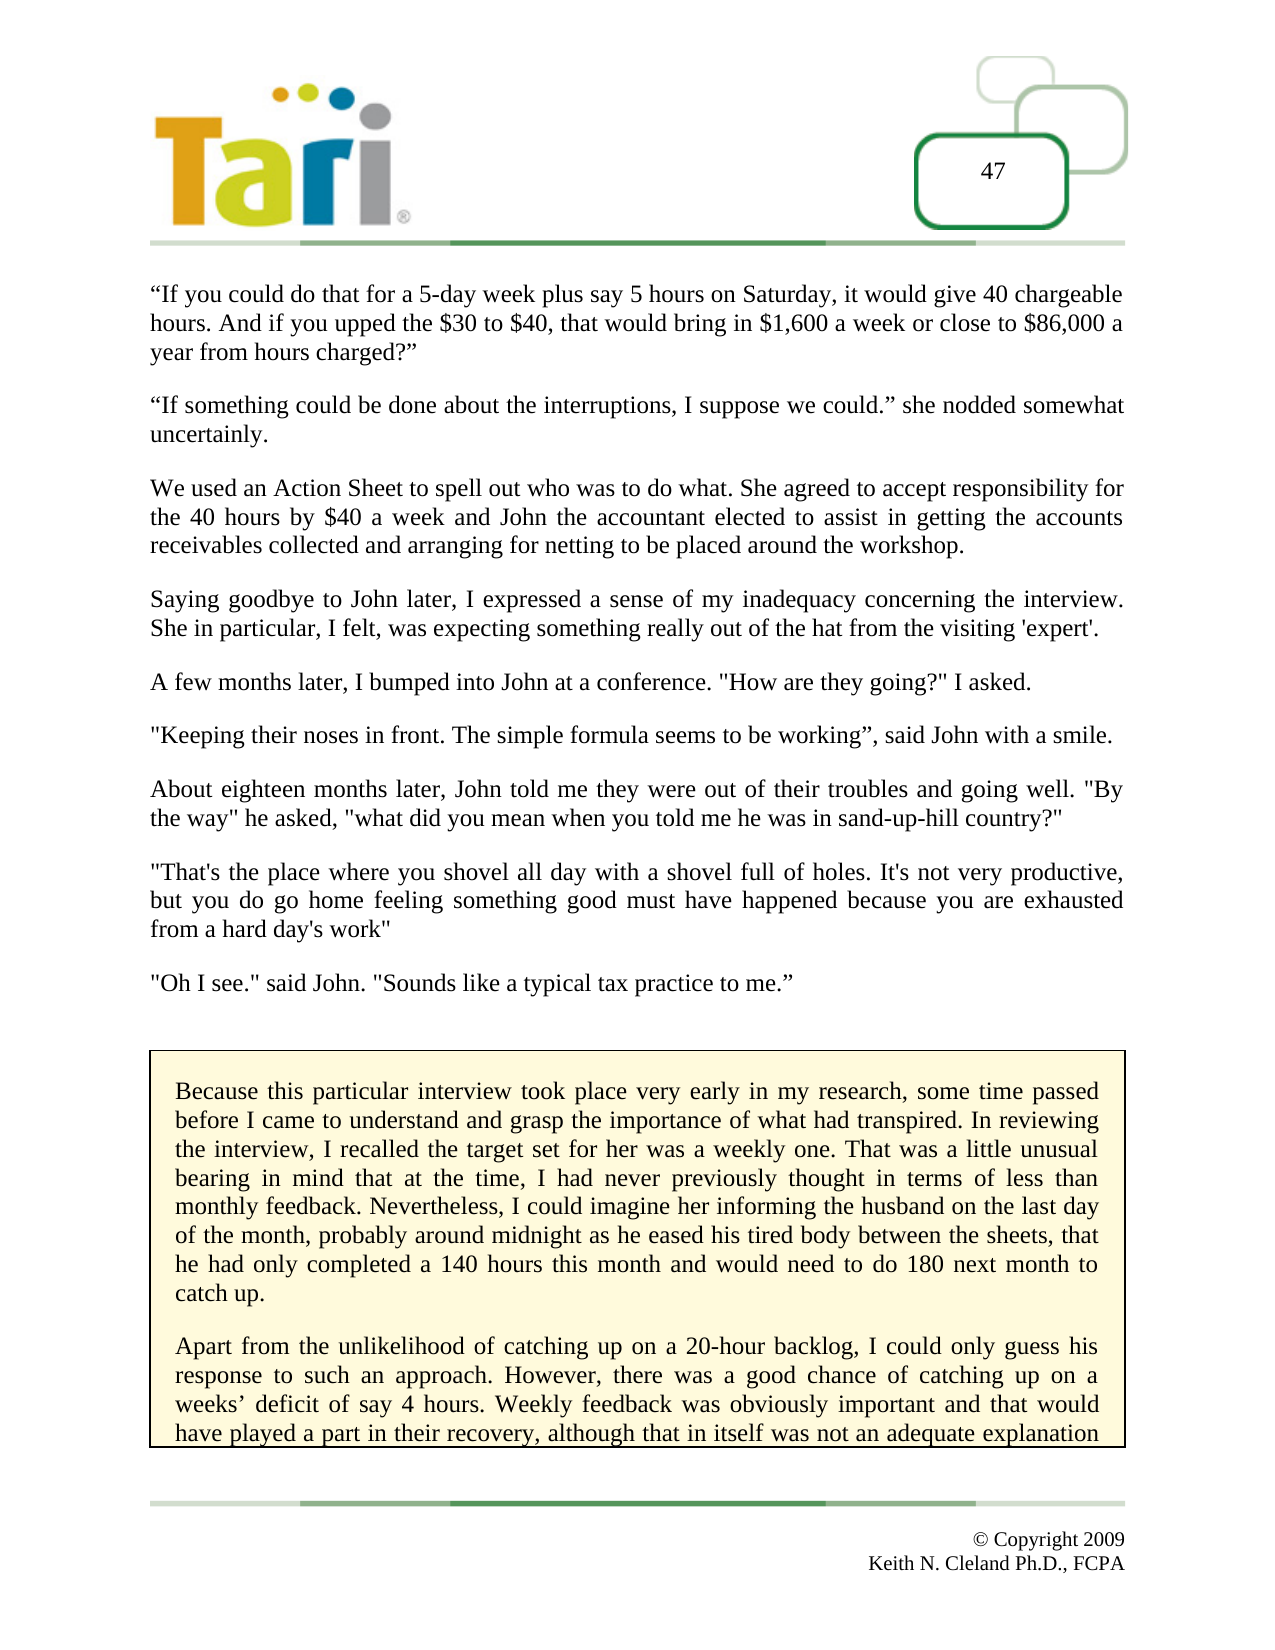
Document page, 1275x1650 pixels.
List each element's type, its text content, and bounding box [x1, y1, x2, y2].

text Saying goodbye to John later, I expressed a sense of my inadequacy concerning the interview. She in particular, I felt, was expecting something really out of the hat from the visiting 'expert'. [150, 584, 1125, 642]
text “If you could do that for a 5-day week plus say 5 hours on Saturday, it would give 40 chargeable hours. And if you upped the $30 to $40, that would bring in $1,600 a week or close to $86,000 a year from hours charged?” [150, 279, 1125, 365]
picture [914, 56, 1129, 230]
text “If something could be done about the interruptions, I suppose we could.” she nodded somewhat uncertainly. [150, 390, 1125, 448]
text "Oh I see." said John. "Sounds like a typical tax practice to me.” [150, 968, 1125, 997]
text "Keeping their noses in front. The simple formula seems to be working”, said John with a smile. [150, 720, 1125, 749]
text "That's the place where you shovel all day with a shovel full of holes. It's not very productive, but you do go home feeling something good must have happened because you are exhausted from a hard day's work" [150, 857, 1125, 943]
picture [150, 75, 1125, 252]
text A few months later, I bumped into John at a conference. "How are they going?" I asked. [150, 667, 1125, 695]
picture [150, 1491, 1125, 1513]
text We used an Action Sheet to spell out who was to do what. She agreed to accept responsibility for the 40 hours by $40 a week and John the accountant elected to assist in getting the accounts receivables collected and arranging for netting to be placed around the workshop. [150, 473, 1125, 559]
text About eighteen months later, John told me they were out of their troubles and going well. "By the way" he asked, "what did you mean when you told me he was in sand-up-hill country?" [150, 774, 1125, 832]
